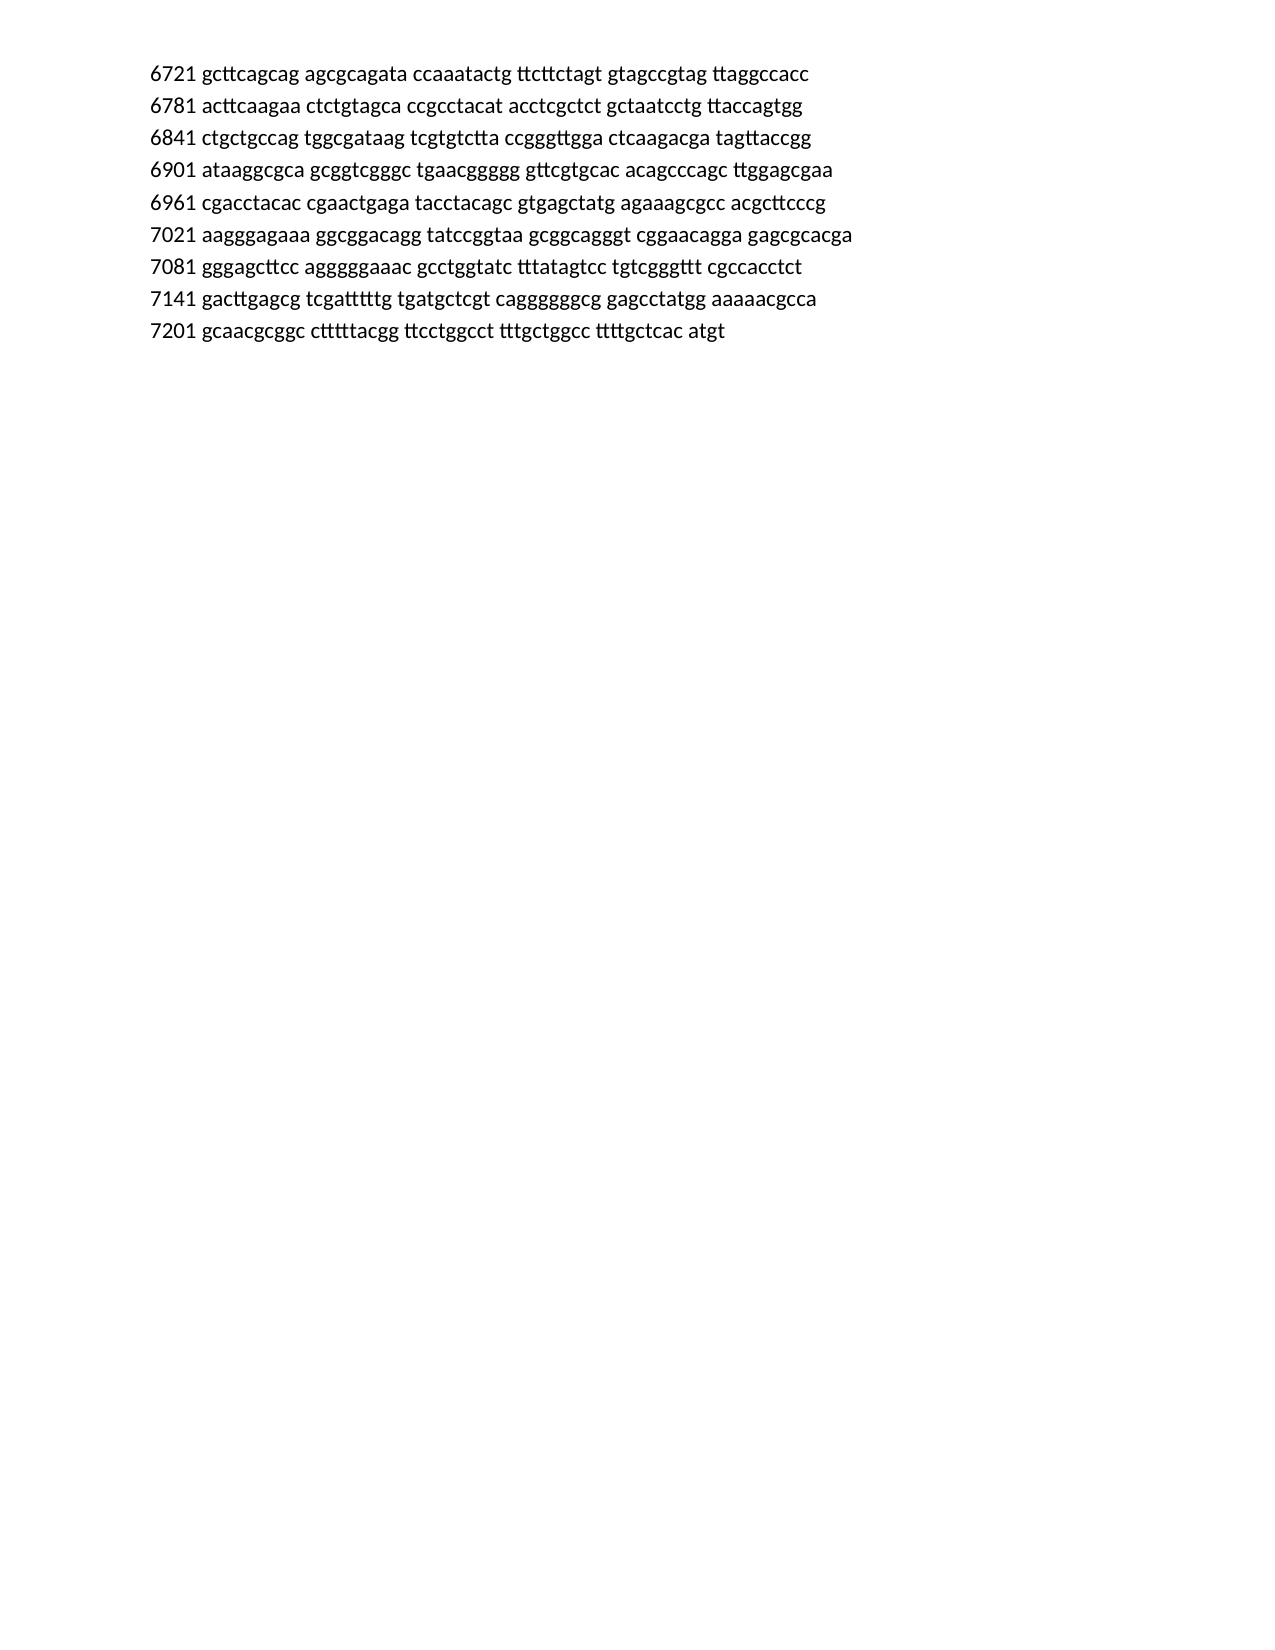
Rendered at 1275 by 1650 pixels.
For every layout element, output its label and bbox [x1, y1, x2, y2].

text [150, 59, 1125, 344]
